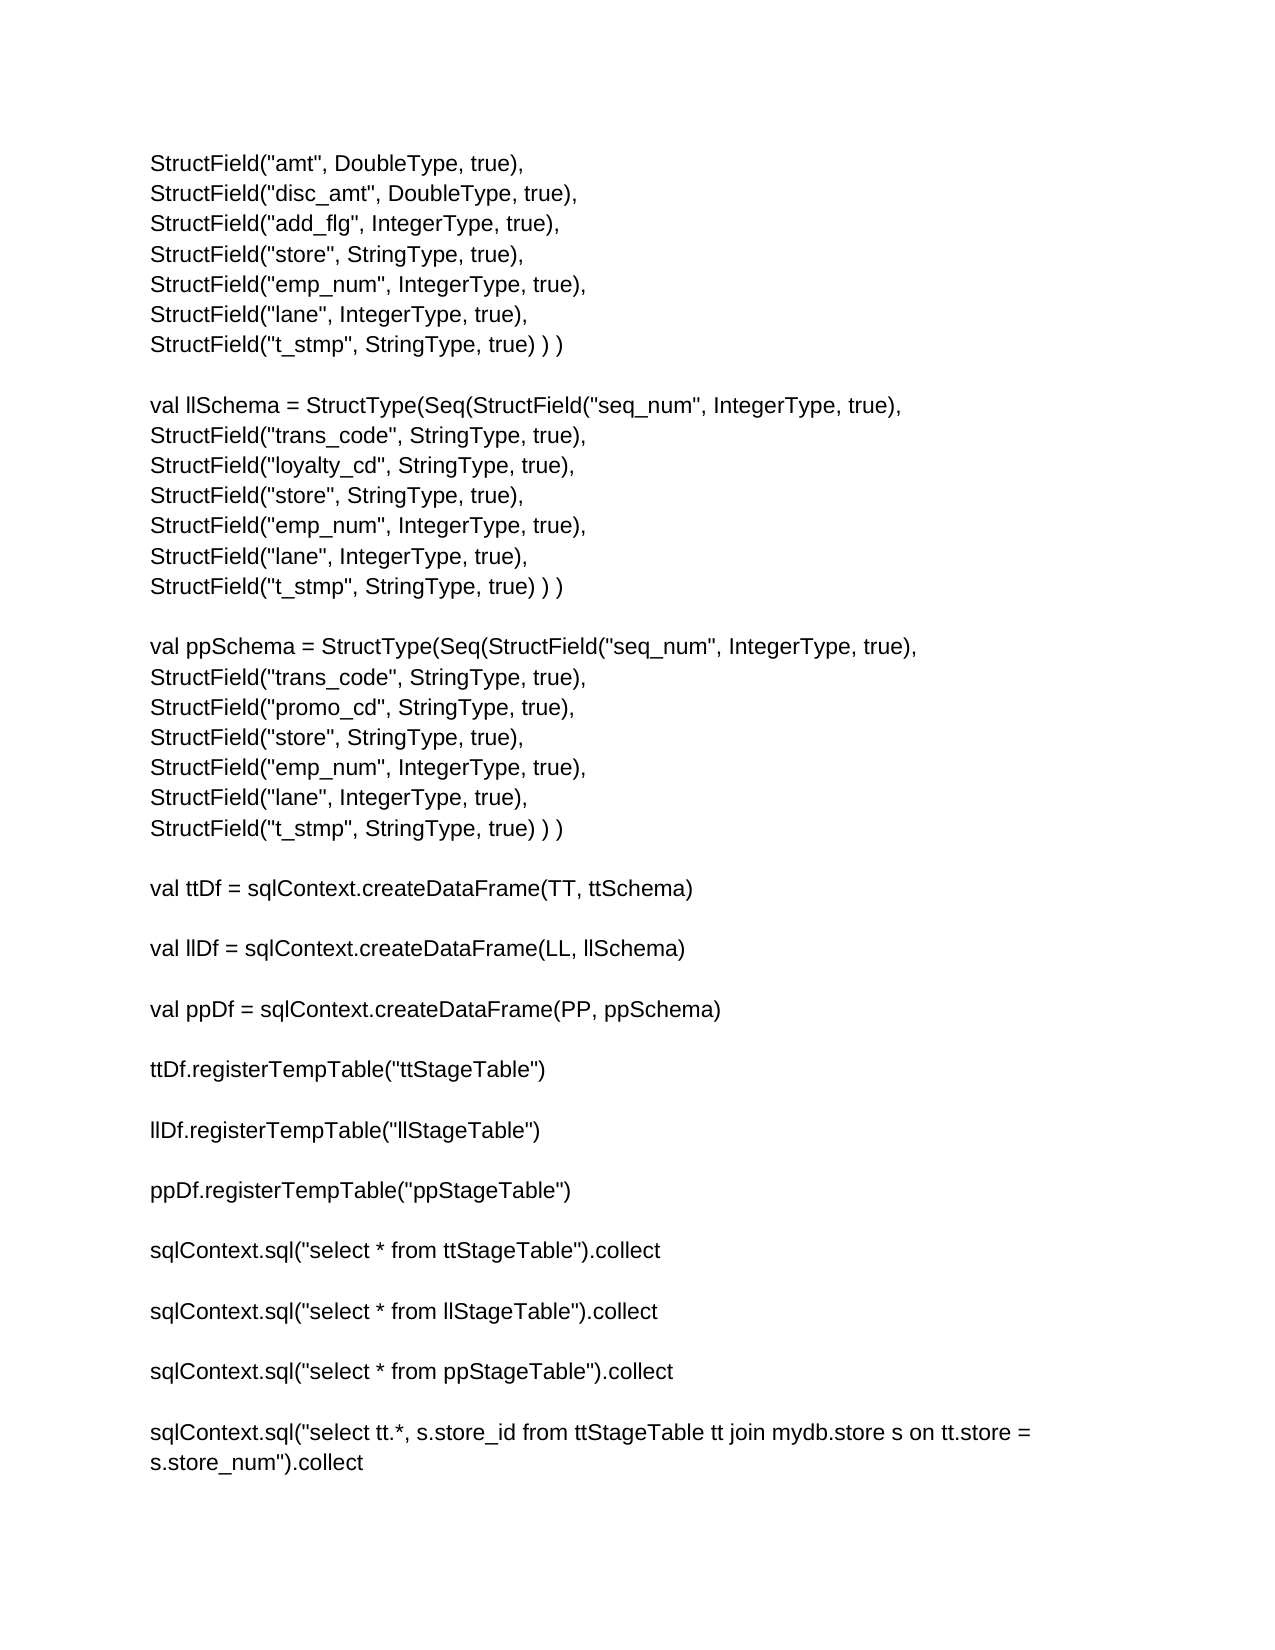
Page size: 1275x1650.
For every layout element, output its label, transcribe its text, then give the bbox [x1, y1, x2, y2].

text StructField("lane", IntegerType, true), [150, 543, 1125, 569]
text StructField("store", StringType, true), [150, 241, 1125, 267]
text llDf.registerTempTable("llStageTable") [150, 1117, 1125, 1143]
text sqlContext.sql("select * from ttStageTable").collect [150, 1237, 1125, 1264]
text sqlContext.sql("select tt.*, s.store_id from ttStageTable tt join mydb.store s on tt.store = s.store_num").collect [150, 1419, 1125, 1475]
text StructField("store", StringType, true), [150, 482, 1125, 509]
text sqlContext.sql("select * from llStageTable").collect [150, 1298, 1125, 1324]
text StructField("trans_code", StringType, true), [150, 663, 1125, 690]
text StructField("t_stmp", StringType, true) ) ) [150, 573, 1125, 599]
text val llSchema = StructType(Seq(StructField("seq_num", IntegerType, true), [150, 392, 1125, 418]
text val llDf = sqlContext.createDataFrame(LL, llSchema) [150, 935, 1125, 962]
text StructField("emp_num", IntegerType, true), [150, 754, 1125, 781]
text StructField("amt", DoubleType, true), [150, 150, 1125, 176]
text StructField("lane", IntegerType, true), [150, 301, 1125, 327]
text StructField("t_stmp", StringType, true) ) ) [150, 331, 1125, 358]
text val ppSchema = StructType(Seq(StructField("seq_num", IntegerType, true), [150, 633, 1125, 660]
text StructField("t_stmp", StringType, true) ) ) [150, 814, 1125, 841]
text StructField("loyalty_cd", StringType, true), [150, 452, 1125, 478]
text StructField("promo_cd", StringType, true), [150, 694, 1125, 720]
text ttDf.registerTempTable("ttStageTable") [150, 1056, 1125, 1083]
text StructField("lane", IntegerType, true), [150, 784, 1125, 811]
text val ppDf = sqlContext.createDataFrame(PP, ppSchema) [150, 996, 1125, 1022]
text StructField("trans_code", StringType, true), [150, 422, 1125, 448]
text sqlContext.sql("select * from ppStageTable").collect [150, 1358, 1125, 1385]
text StructField("store", StringType, true), [150, 724, 1125, 750]
text ppDf.registerTempTable("ppStageTable") [150, 1177, 1125, 1203]
text StructField("add_flg", IntegerType, true), [150, 210, 1125, 237]
text StructField("disc_amt", DoubleType, true), [150, 180, 1125, 207]
text StructField("emp_num", IntegerType, true), [150, 271, 1125, 297]
text val ttDf = sqlContext.createDataFrame(TT, ttSchema) [150, 875, 1125, 901]
text StructField("emp_num", IntegerType, true), [150, 512, 1125, 539]
